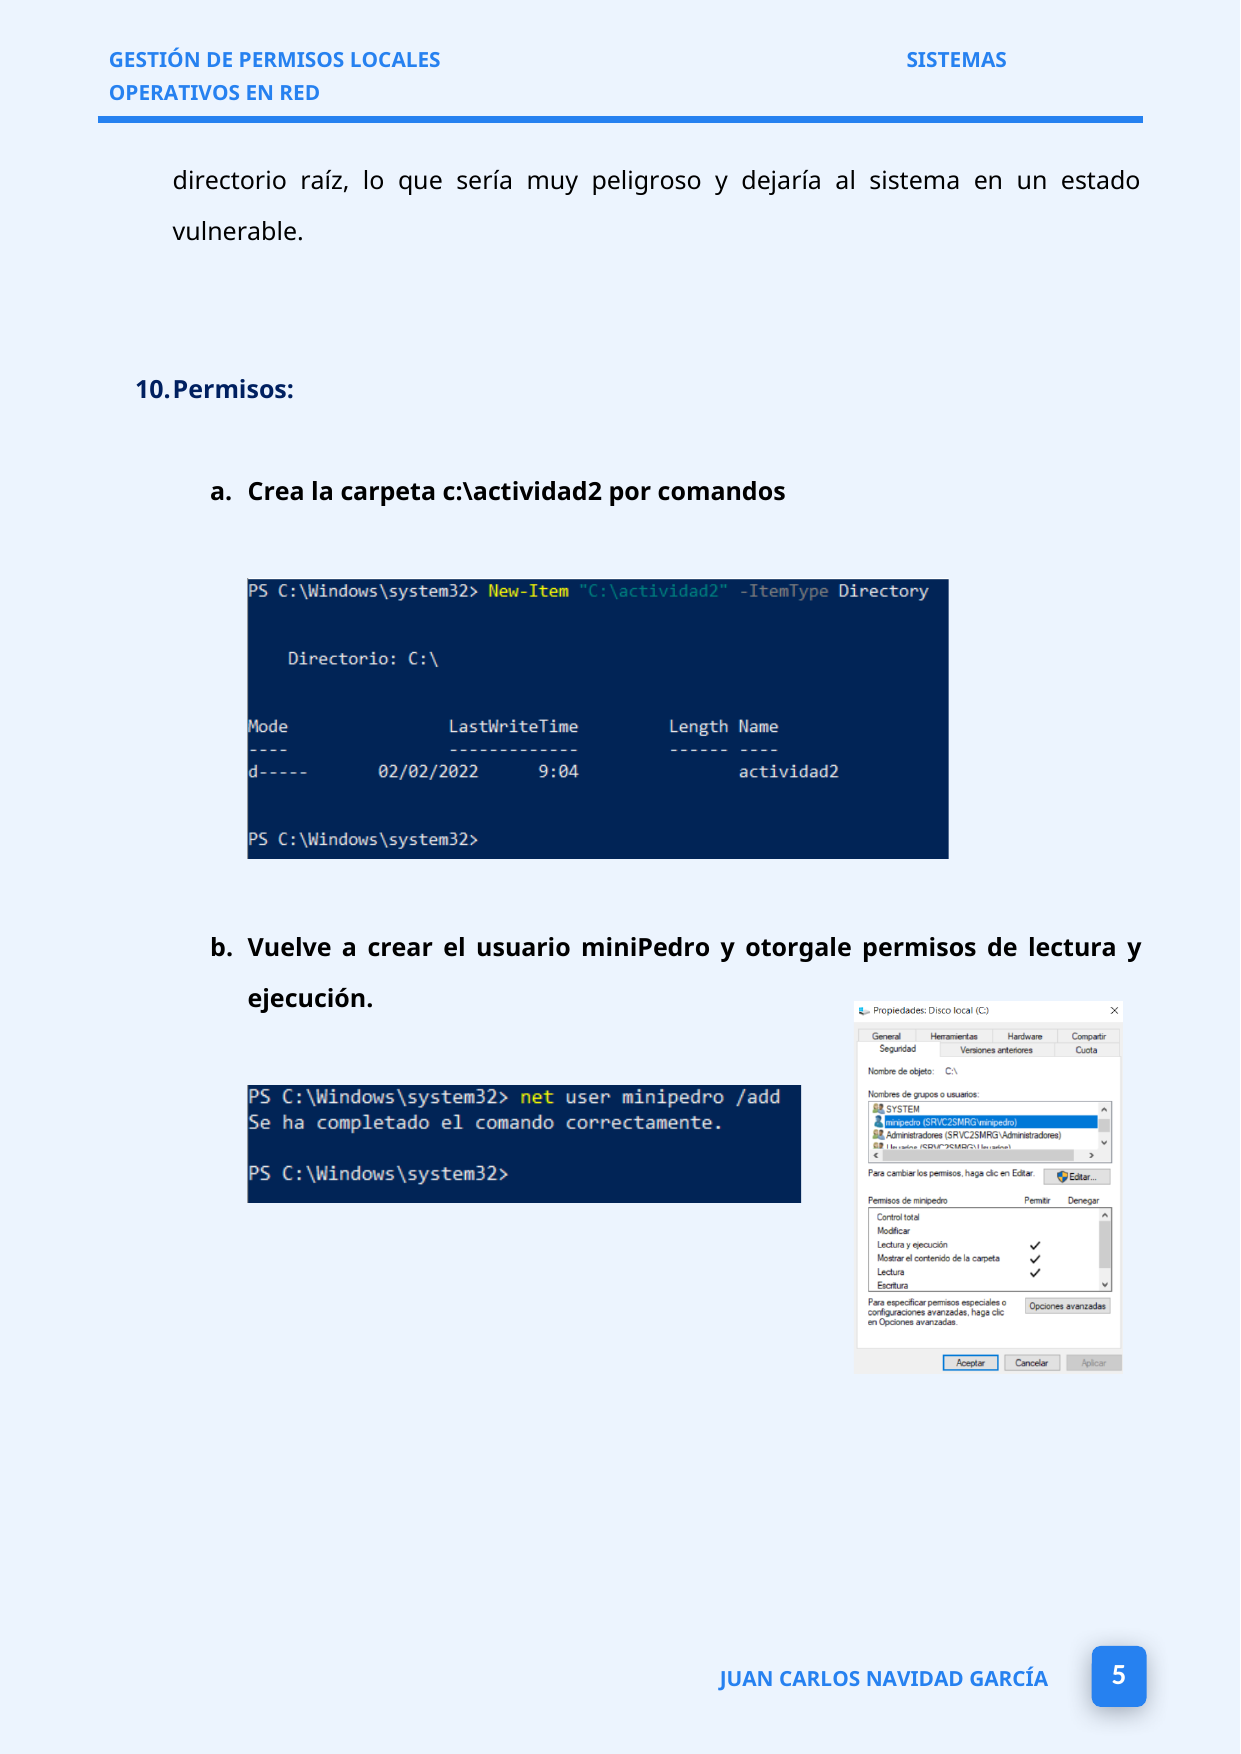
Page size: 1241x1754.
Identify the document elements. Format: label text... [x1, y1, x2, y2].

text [172, 163, 1143, 248]
picture [247, 1085, 802, 1203]
list Crea la carpeta c:\actividad2 por comandos [210, 474, 1143, 508]
list Vuelve a crear el usuario miniPedro y otorgale permisos de lectura y ejecución. [210, 930, 1143, 1015]
picture [247, 578, 949, 859]
list Permisos: [135, 372, 1143, 406]
picture [853, 1001, 1123, 1374]
